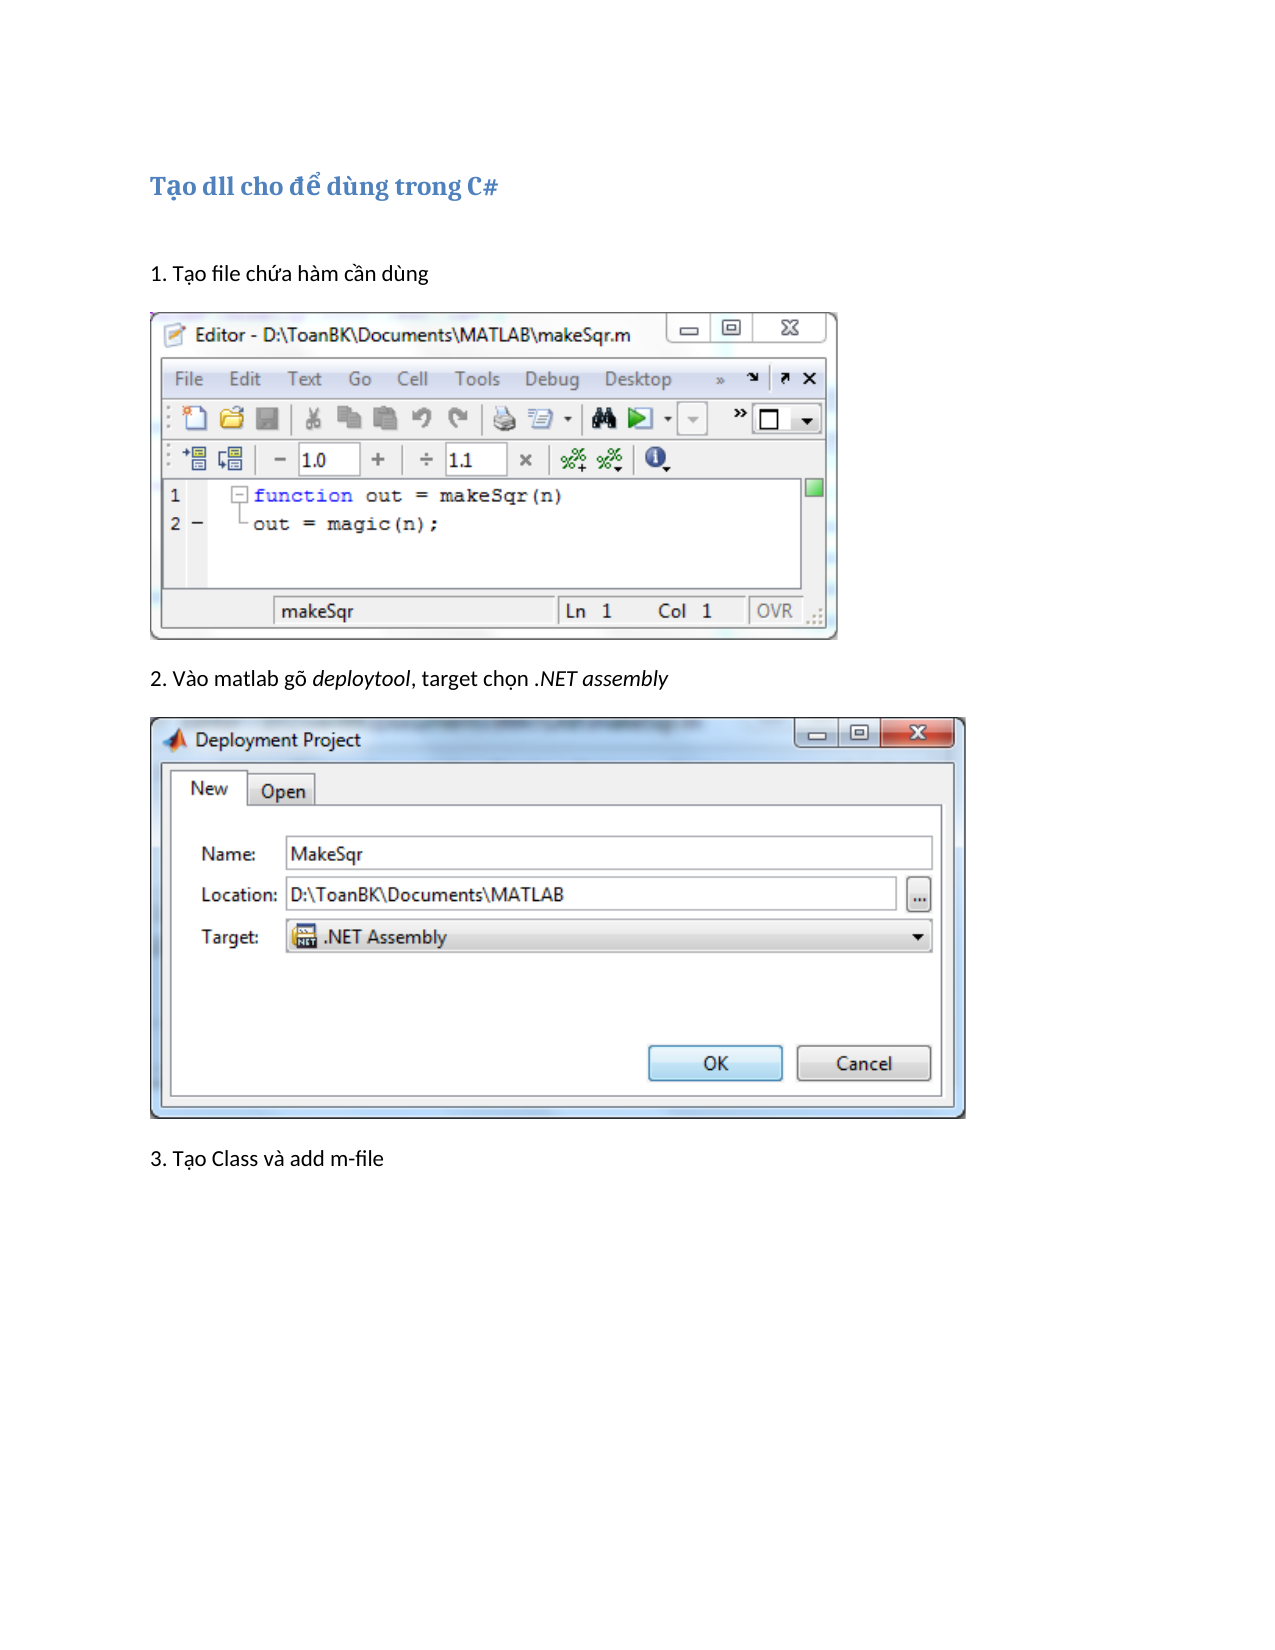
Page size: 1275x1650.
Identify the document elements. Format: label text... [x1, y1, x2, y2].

text 1. Tạo file chứa hàm cần dùng [150, 259, 1125, 288]
subtitle Tạo dll cho để dùng trong C# [150, 171, 1125, 202]
text 3. Tạo Class và add m-file [150, 1144, 1125, 1172]
picture [150, 312, 838, 640]
text 2. Vào matlab gõ deploytool, target chọn .NET assembly [150, 664, 1125, 692]
picture [150, 717, 966, 1119]
